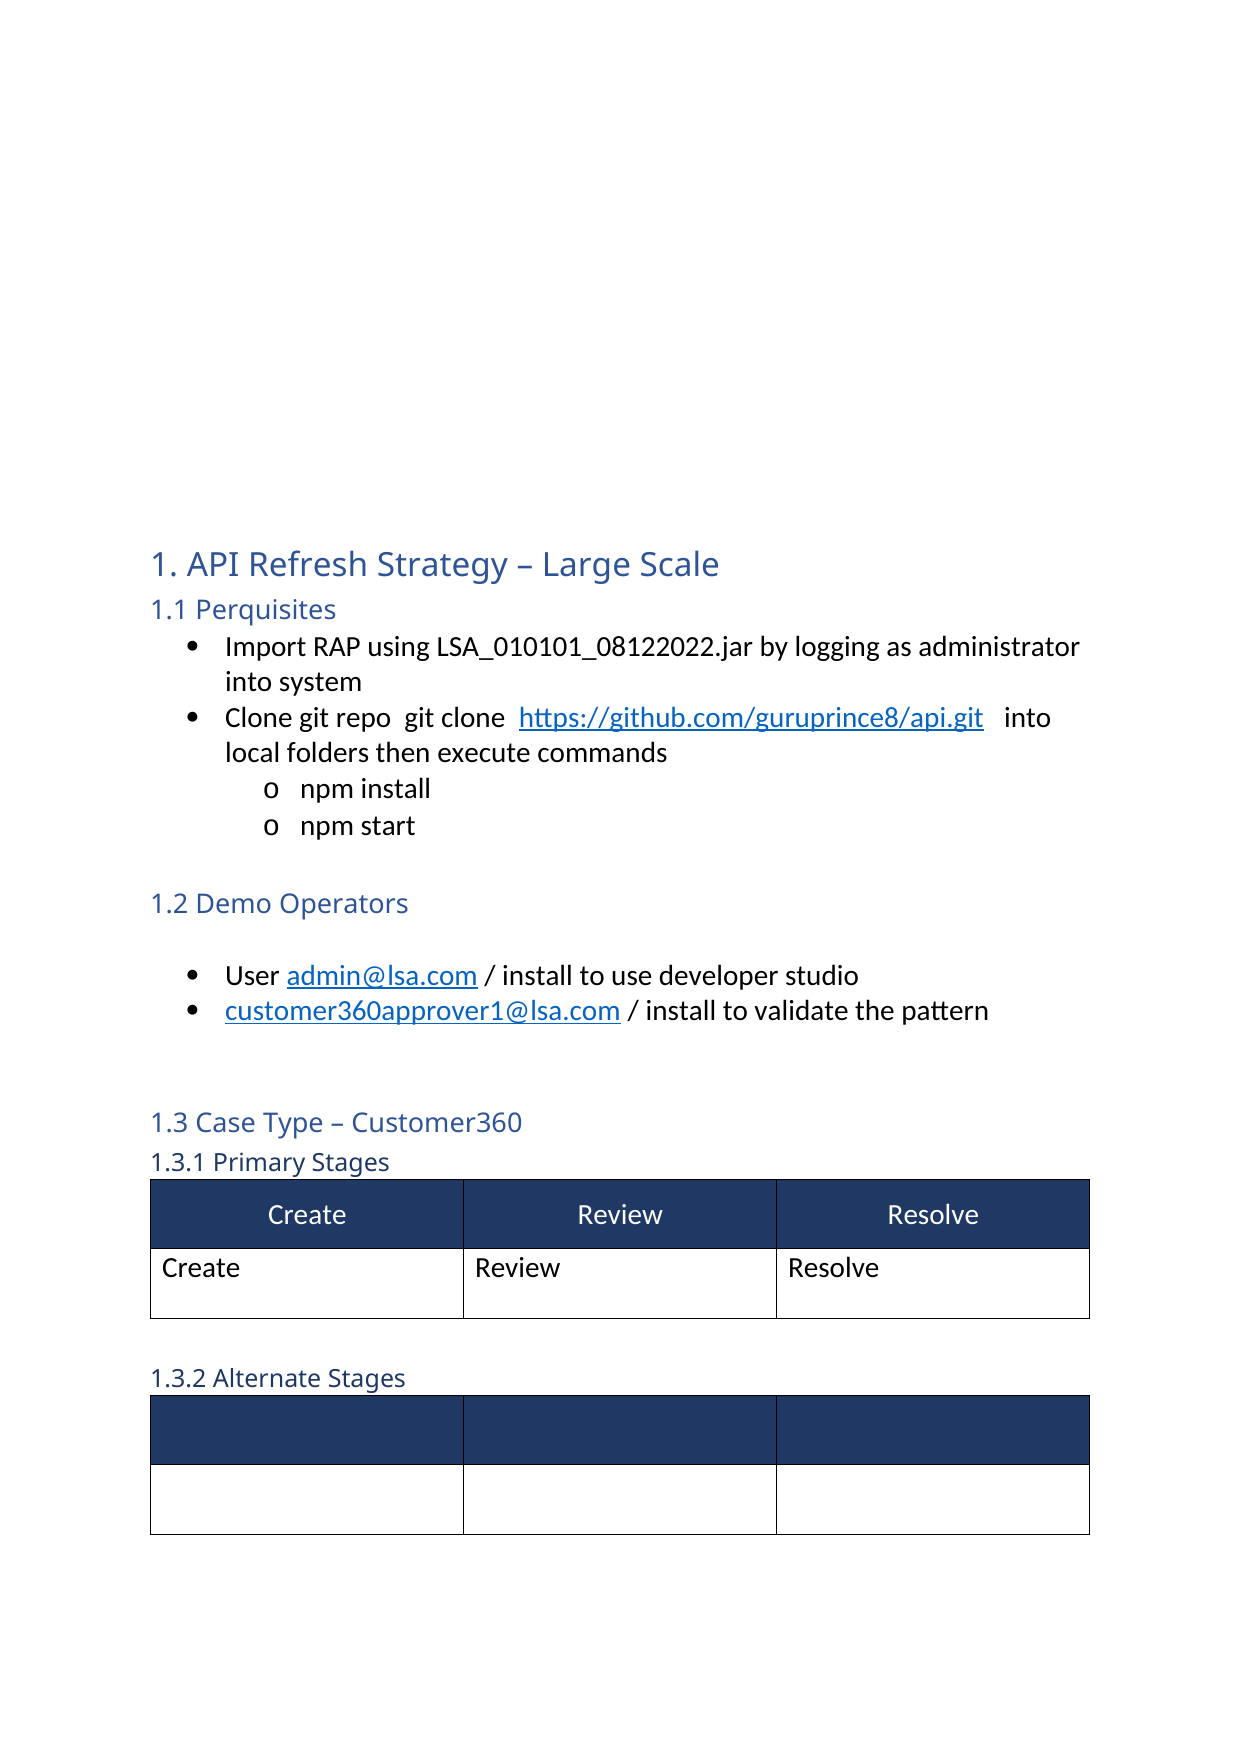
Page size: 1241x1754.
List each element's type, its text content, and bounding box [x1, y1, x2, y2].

list customer360approver1@lsa.com / install to validate the pattern [187, 992, 1090, 1028]
subtitle 1.2 Demo Operators [150, 884, 1090, 921]
table_cell [464, 1465, 776, 1534]
table_header [151, 1396, 463, 1464]
table_header Review [464, 1180, 776, 1248]
table_header Resolve [777, 1180, 1089, 1248]
table_header Create [151, 1180, 463, 1248]
table_cell [777, 1465, 1089, 1534]
subtitle 1.1 Perquisites [150, 591, 1090, 628]
table_header [464, 1396, 776, 1464]
table_header [777, 1396, 1089, 1464]
table_cell Resolve [777, 1249, 1089, 1318]
subtitle 1.3 Case Type – Customer360 [150, 1103, 1090, 1140]
subtitle 1. API Refresh Strategy – Large Scale [150, 541, 1090, 587]
list npm install [262, 770, 1090, 807]
list Import RAP using LSA_010101_08122022.jar by logging as administrator into system [187, 628, 1090, 699]
subtitle 1.3.2 Alternate Stages [150, 1360, 1090, 1394]
list Clone git repo git clone https://github.com/guruprince8/api.git into local folders then execute commands [187, 699, 1090, 770]
list npm start [262, 807, 1090, 844]
table_cell Create [151, 1249, 463, 1318]
table_cell Review [464, 1249, 776, 1318]
list User admin@lsa.com / install to use developer studio [187, 957, 1090, 992]
subtitle 1.3.1 Primary Stages [150, 1144, 1090, 1178]
table_cell [151, 1465, 463, 1534]
